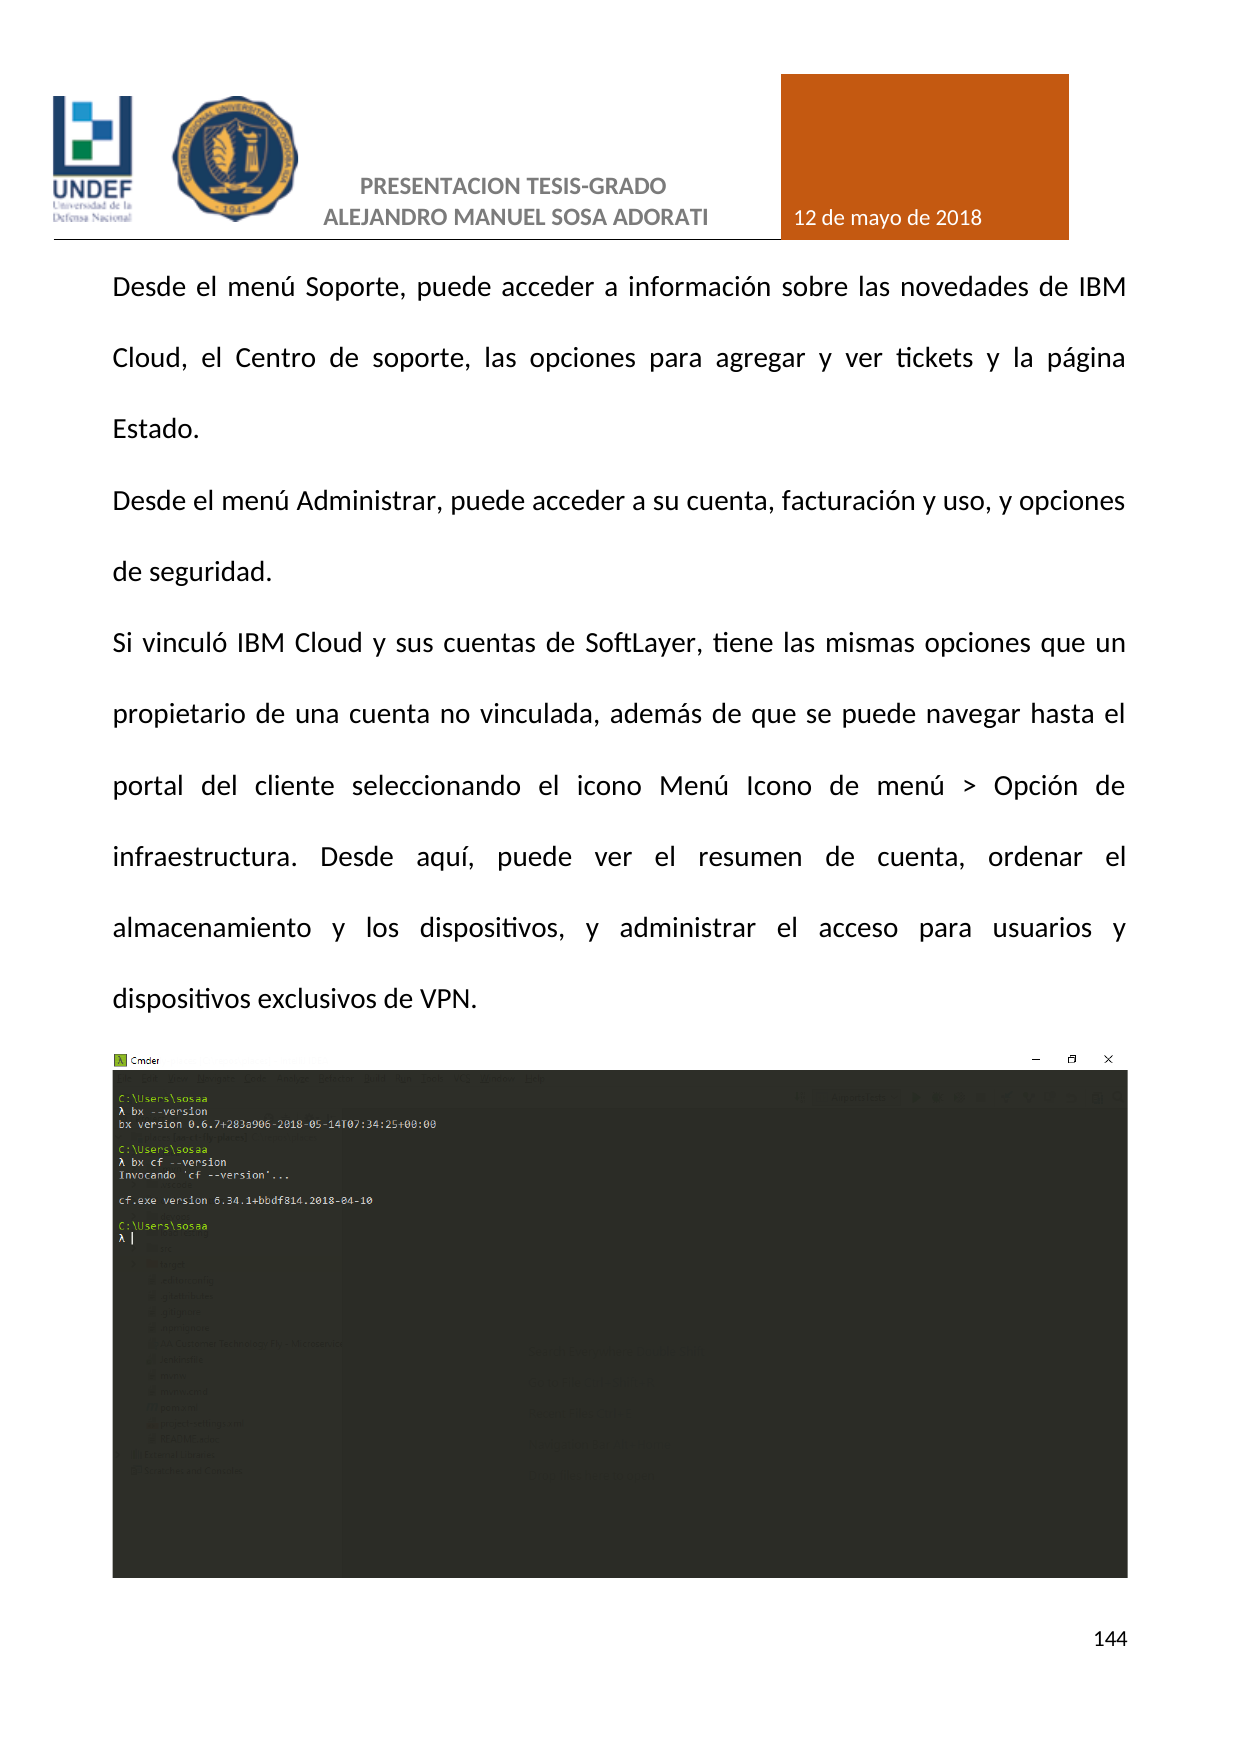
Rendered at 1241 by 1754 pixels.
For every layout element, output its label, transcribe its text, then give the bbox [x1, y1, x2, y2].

picture [112, 1051, 1128, 1578]
text Desde el menú Soporte, puede acceder a información sobre las novedades de IBM Cloud, el Centro de soporte, las opciones para agregar y ver tickets y la página Estado. [112, 268, 1128, 446]
text Si vinculó IBM Cloud y sus cuentas de SoftLayer, tiene las mismas opciones que un propietario de una cuenta no vinculada, además de que se puede navegar hasta el portal del cliente seleccionando el icono Menú Icono de menú > Opción de infraestructura. Desde aquí, puede ver el resumen de cuenta, ordenar el almacenamiento y los dispositivos, y administrar el acceso para usuarios y dispositivos exclusivos de VPN. [112, 624, 1128, 1016]
picture [52, 96, 299, 222]
text Desde el menú Administrar, puede acceder a su cuenta, facturación y uso, y opciones de seguridad. [112, 482, 1128, 588]
